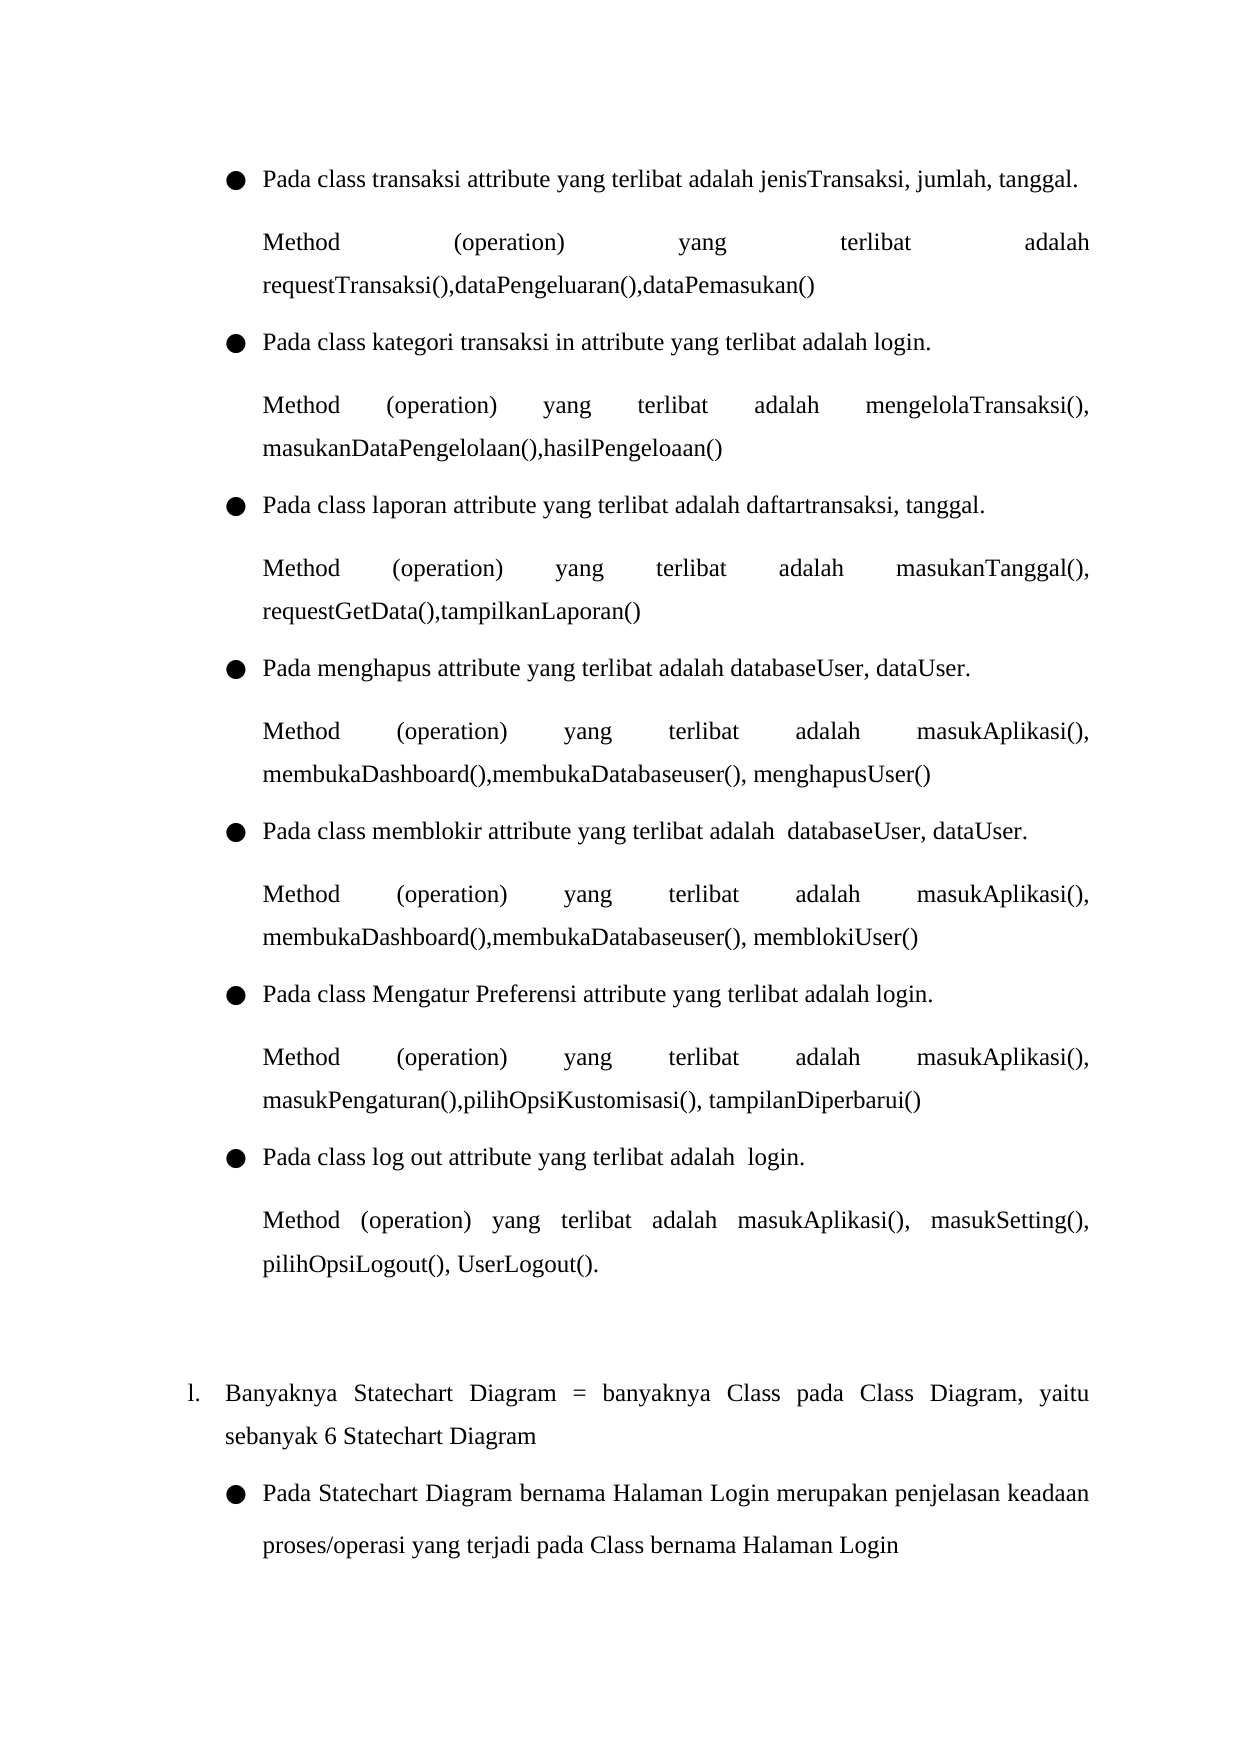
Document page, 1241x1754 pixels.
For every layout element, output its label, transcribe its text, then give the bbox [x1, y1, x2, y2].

list Pada class Mengatur Preferensi attribute yang terlibat adalah login. [225, 966, 1090, 1017]
text Method (operation) yang terlibat adalah requestTransaksi(),dataPengeluaran(),dataPemasukan() [262, 227, 1090, 299]
list Pada class laporan attribute yang terlibat adalah daftartransaksi, tanggal. [225, 476, 1090, 527]
list Pada class log out attribute yang terlibat adalah login. [225, 1129, 1090, 1180]
text Method (operation) yang terlibat adalah masukAplikasi(), membukaDashboard(),membukaDatabaseuser(), memblokiUser() [262, 879, 1090, 951]
text Method (operation) yang terlibat adalah masukAplikasi(), membukaDashboard(),membukaDatabaseuser(), menghapusUser() [262, 716, 1090, 788]
list Banyaknya Statechart Diagram = banyaknya Class pada Class Diagram, yaitu sebanyak 6 Statechart Diagram [187, 1378, 1090, 1450]
list Pada class transaksi attribute yang terlibat adalah jenisTransaksi, jumlah, tanggal. [225, 150, 1090, 201]
list Pada class kategori transaksi in attribute yang terlibat adalah login. [225, 313, 1090, 364]
list Pada Statechart Diagram bernama Halaman Login merupakan penjelasan keadaan proses/operasi yang terjadi pada Class bernama Halaman Login [225, 1464, 1090, 1559]
list Pada class memblokir attribute yang terlibat adalah databaseUser, dataUser. [225, 802, 1090, 854]
text Method (operation) yang terlibat adalah masukAplikasi(), masukPengaturan(),pilihOpsiKustomisasi(), tampilanDiperbarui() [262, 1042, 1090, 1114]
text Method (operation) yang terlibat adalah masukanTanggal(), requestGetData(),tampilkanLaporan() [262, 553, 1090, 625]
text Method (operation) yang terlibat adalah masukAplikasi(), masukSetting(), pilihOpsiLogout(), UserLogout(). [262, 1206, 1090, 1277]
text Method (operation) yang terlibat adalah mengelolaTransaksi(), masukanDataPengelolaan(),hasilPengeloaan() [262, 390, 1090, 462]
list Pada menghapus attribute yang terlibat adalah databaseUser, dataUser. [225, 639, 1090, 691]
